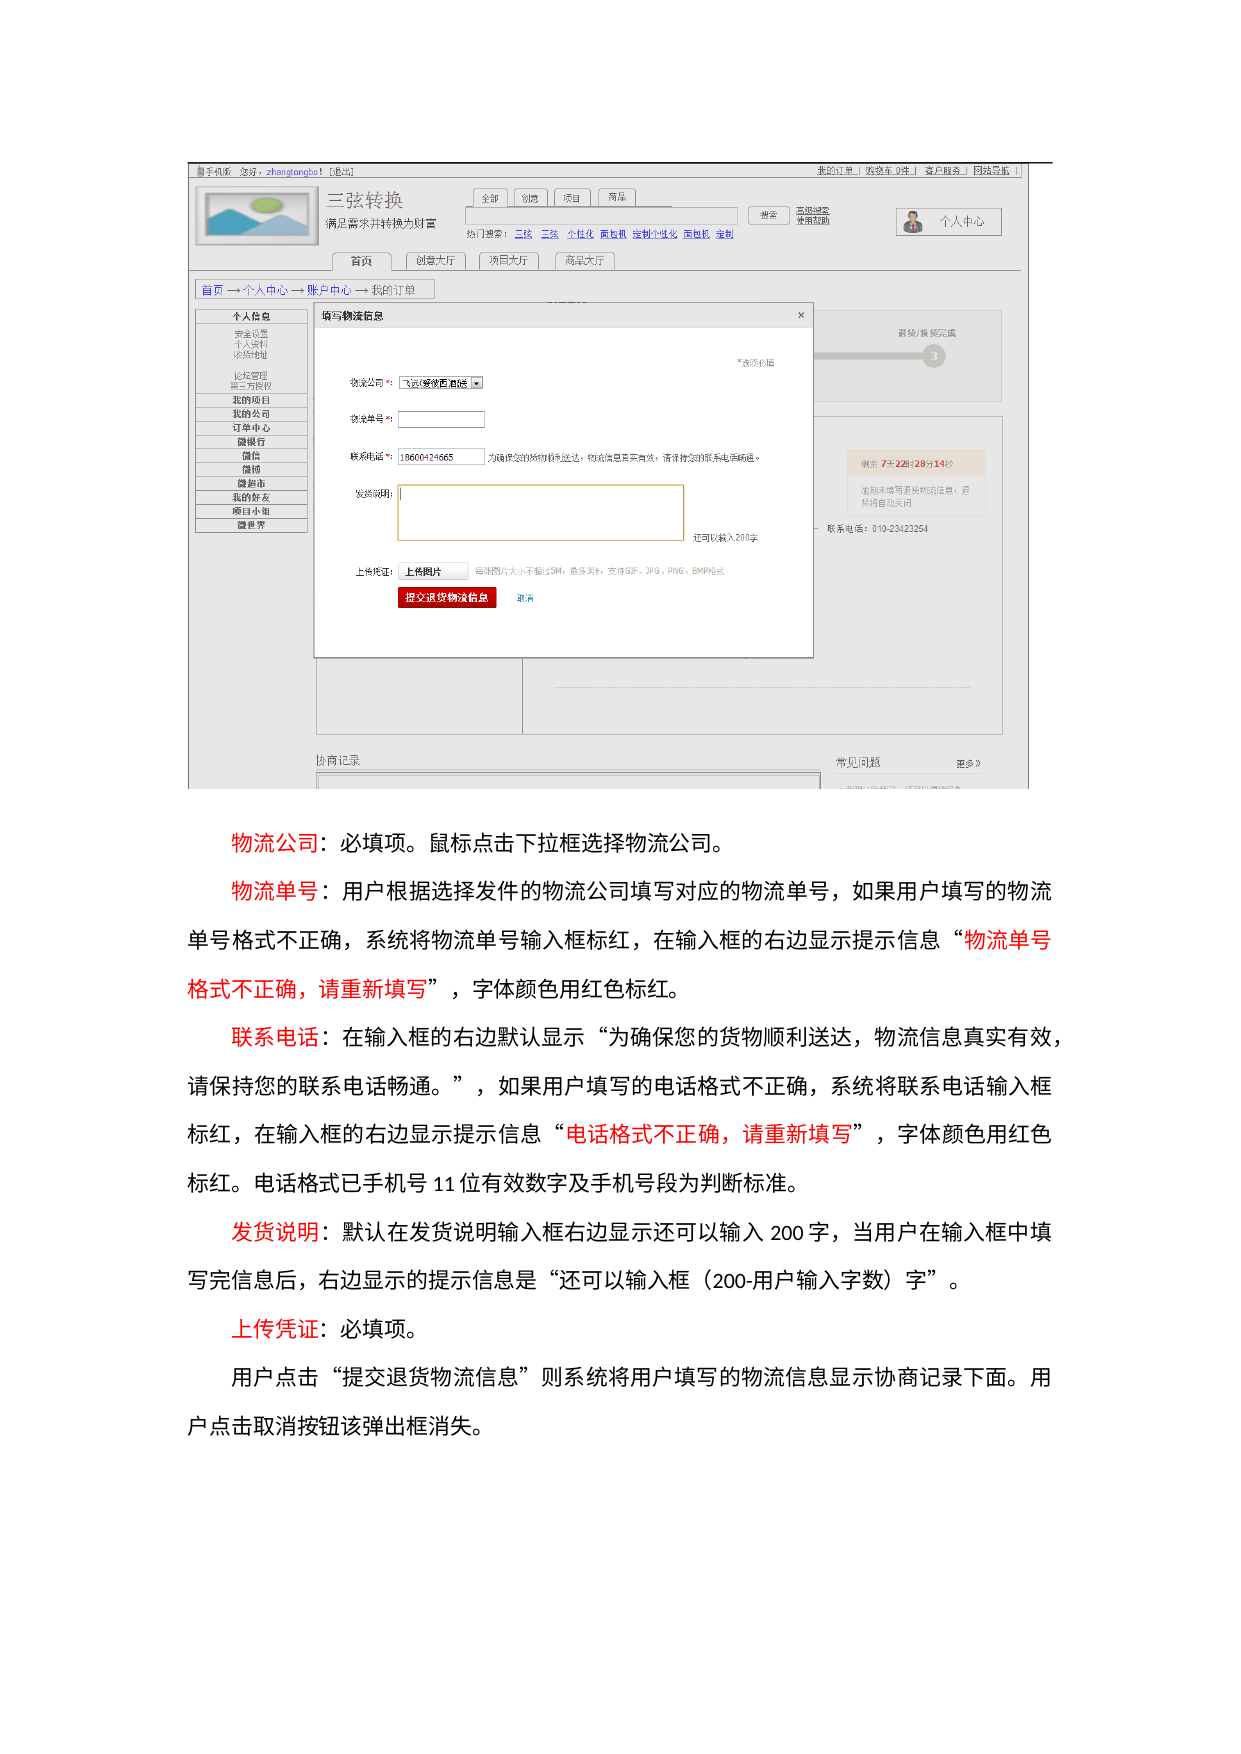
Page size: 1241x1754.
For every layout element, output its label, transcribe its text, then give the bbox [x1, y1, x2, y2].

text 用户点击“提交退货物流信息”则系统将用户填写的物流信息显示协商记录下面。用户点击取消按钮该弹出框消失。 [187, 1359, 1053, 1441]
text 物流公司：必填项。鼠标点击下拉框选择物流公司。 [187, 825, 1053, 858]
picture [187, 162, 1053, 789]
text 联系电话：在输入框的右边默认显示“为确保您的货物顺利送达，物流信息真实有效，请保持您的联系电话畅通。”，如果用户填写的电话格式不正确，系统将联系电话输入框标红，在输入框的右边显示提示信息“电话格式不正确，请重新填写”，字体颜色用红色标红。电话格式已手机号11位有效数字及手机号段为判断标准。 [187, 1019, 1053, 1198]
text 发货说明：默认在发货说明输入框右边显示还可以输入200字，当用户在输入框中填写完信息后，右边显示的提示信息是“还可以输入框（200-用户输入字数）字”。 [187, 1214, 1053, 1295]
text 物流单号：用户根据选择发件的物流公司填写对应的物流单号，如果用户填写的物流单号格式不正确，系统将物流单号输入框标红，在输入框的右边显示提示信息“物流单号格式不正确，请重新填写”，字体颜色用红色标红。 [187, 874, 1053, 1004]
text 上传凭证：必填项。 [187, 1311, 1053, 1344]
